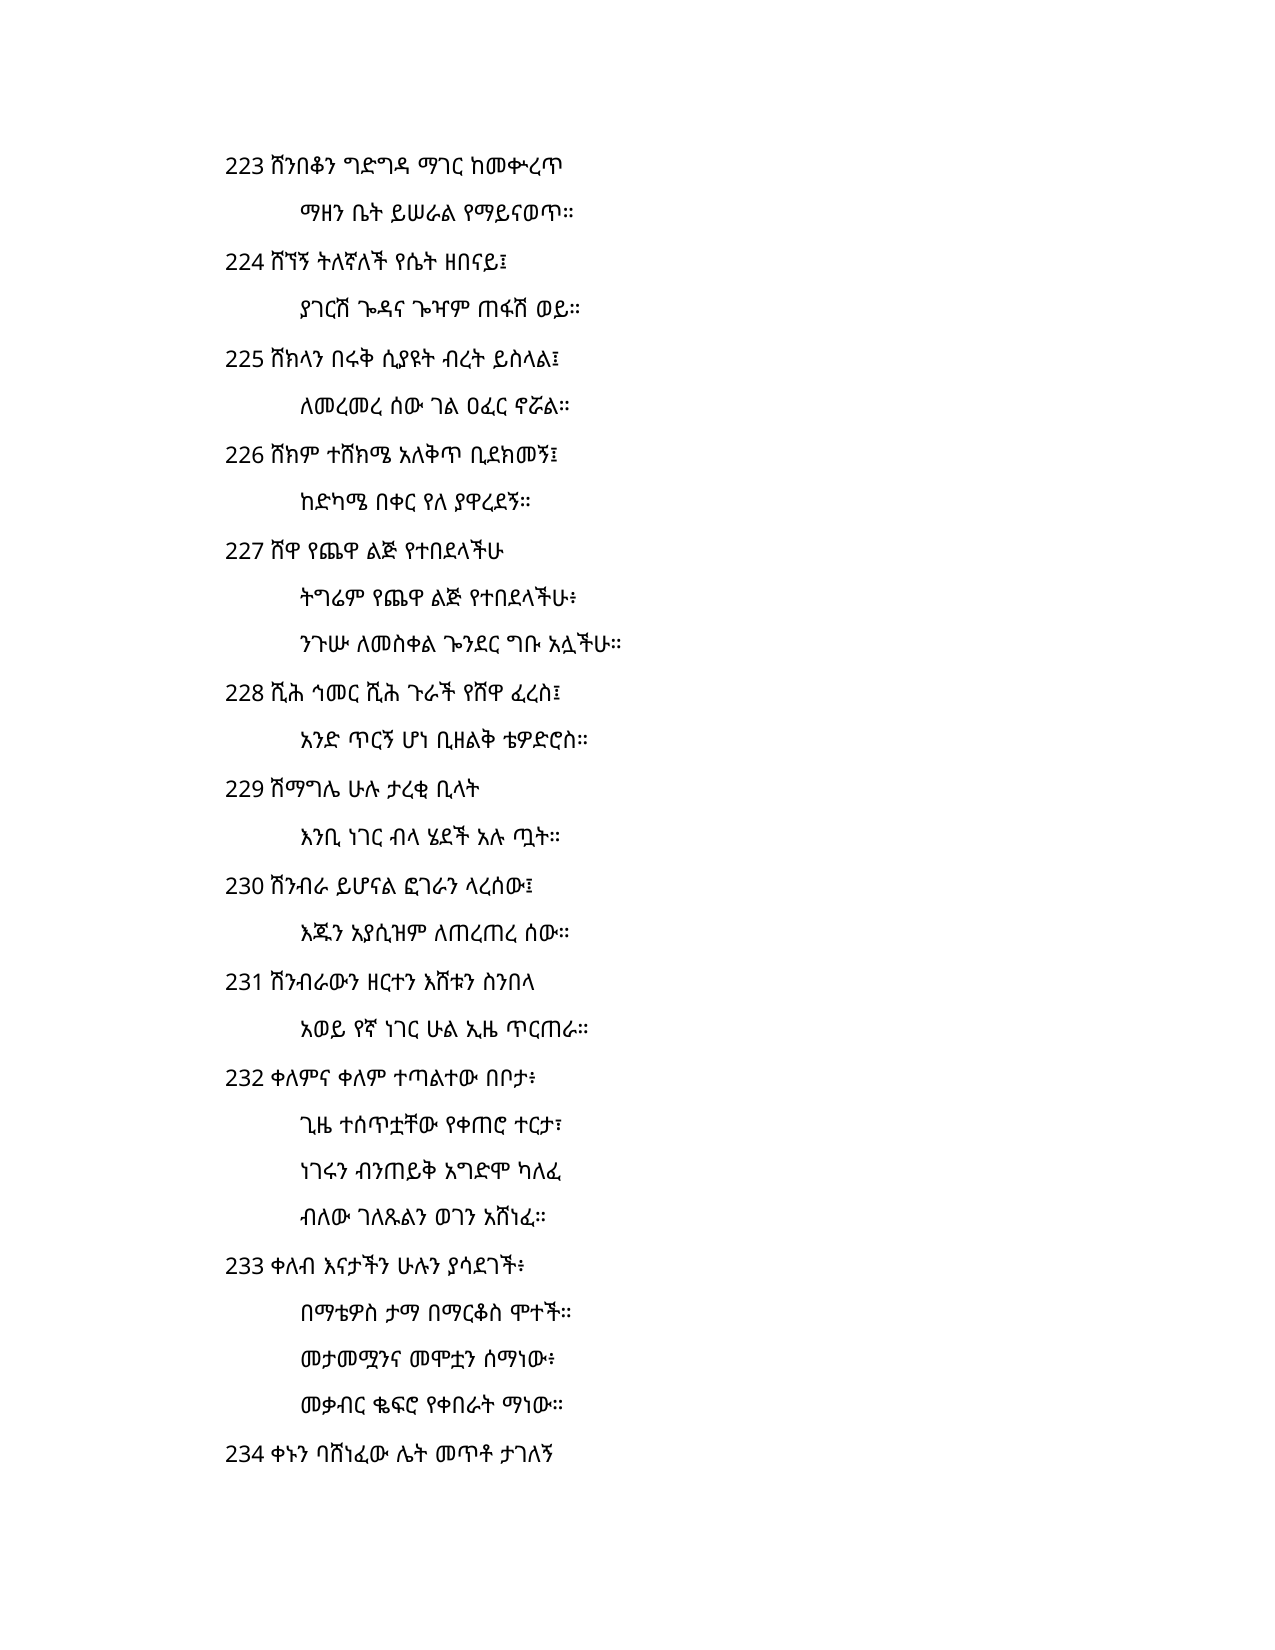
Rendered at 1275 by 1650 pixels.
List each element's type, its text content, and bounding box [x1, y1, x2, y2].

text እንቢ ነገር ብላ ሄደች አሉ ጧት። [150, 824, 1125, 850]
text 231 ሽንብራውን ዘርተን እሸቱን ስንበላ [150, 966, 1125, 997]
text ከድካሜ በቀር የለ ያዋረደኝ። [150, 489, 1125, 516]
text 228 ሺሕ ኅመር ሺሕ ጉራች የሸዋ ፈረስ፤ [150, 677, 1125, 708]
text 230 ሽንብራ ይሆናል ፎገራን ላረሰው፤ [150, 869, 1125, 901]
text 227 ሸዋ የጨዋ ልጅ የተበደላችሁ [150, 535, 1125, 566]
text 229 ሽማግሌ ሁሉ ታረቂ ቢላት [150, 773, 1125, 804]
text ብለው ገለጹልን ወገን አሸነፈ። [150, 1204, 1125, 1231]
text ማዘን ቤት ይሠራል የማይናወጥ። [150, 200, 1125, 227]
text ለመረመረ ሰው ገል ዐፈር ኖሯል። [150, 393, 1125, 419]
text 232 ቀለምና ቀለም ተጣልተው በቦታ፥ [150, 1062, 1125, 1093]
text 225 ሸክላን በሩቅ ሲያዩት ብረት ይስላል፤ [150, 342, 1125, 374]
text ነገሩን ብንጠይቅ አግድሞ ካለፈ [150, 1158, 1125, 1185]
text 224 ሸኘኝ ትለኛለች የሴት ዘበናይ፤ [150, 246, 1125, 277]
text 223 ሸንበቆን ግድግዳ ማገር ከመቍረጥ [150, 150, 1125, 181]
text 226 ሸክም ተሸክሜ አለቅጥ ቢደክመኝ፤ [150, 439, 1125, 470]
text መቃብር ቈፍሮ የቀበራት ማነው። [150, 1392, 1125, 1419]
text ጊዜ ተሰጥቷቸው የቀጠሮ ተርታ፣ [150, 1112, 1125, 1139]
text አንድ ጥርኝ ሆነ ቢዘልቅ ቴዎድሮስ። [150, 727, 1125, 754]
text ያገርሽ ጐዳና ጐዣም ጠፋሽ ወይ። [150, 297, 1125, 323]
text 234 ቀኑን ባሸነፈው ሌት መጥቶ ታገለኝ [150, 1438, 1125, 1469]
text ትግሬም የጨዋ ልጅ የተበደላችሁ፥ [150, 585, 1125, 612]
text 233 ቀለብ እናታችን ሁሉን ያሳደገች፥ [150, 1250, 1125, 1281]
text መታመሟንና መሞቷን ሰማነው፥ [150, 1346, 1125, 1373]
text ንጉሡ ለመስቀል ጐንደር ግቡ አሏችሁ። [150, 631, 1125, 658]
text በማቴዎስ ታማ በማርቆስ ሞተች። [150, 1300, 1125, 1327]
text አወይ የኛ ነገር ሁል ኢዜ ጥርጠራ። [150, 1016, 1125, 1043]
text እጁን አያሲዝም ለጠረጠረ ሰው። [150, 920, 1125, 947]
